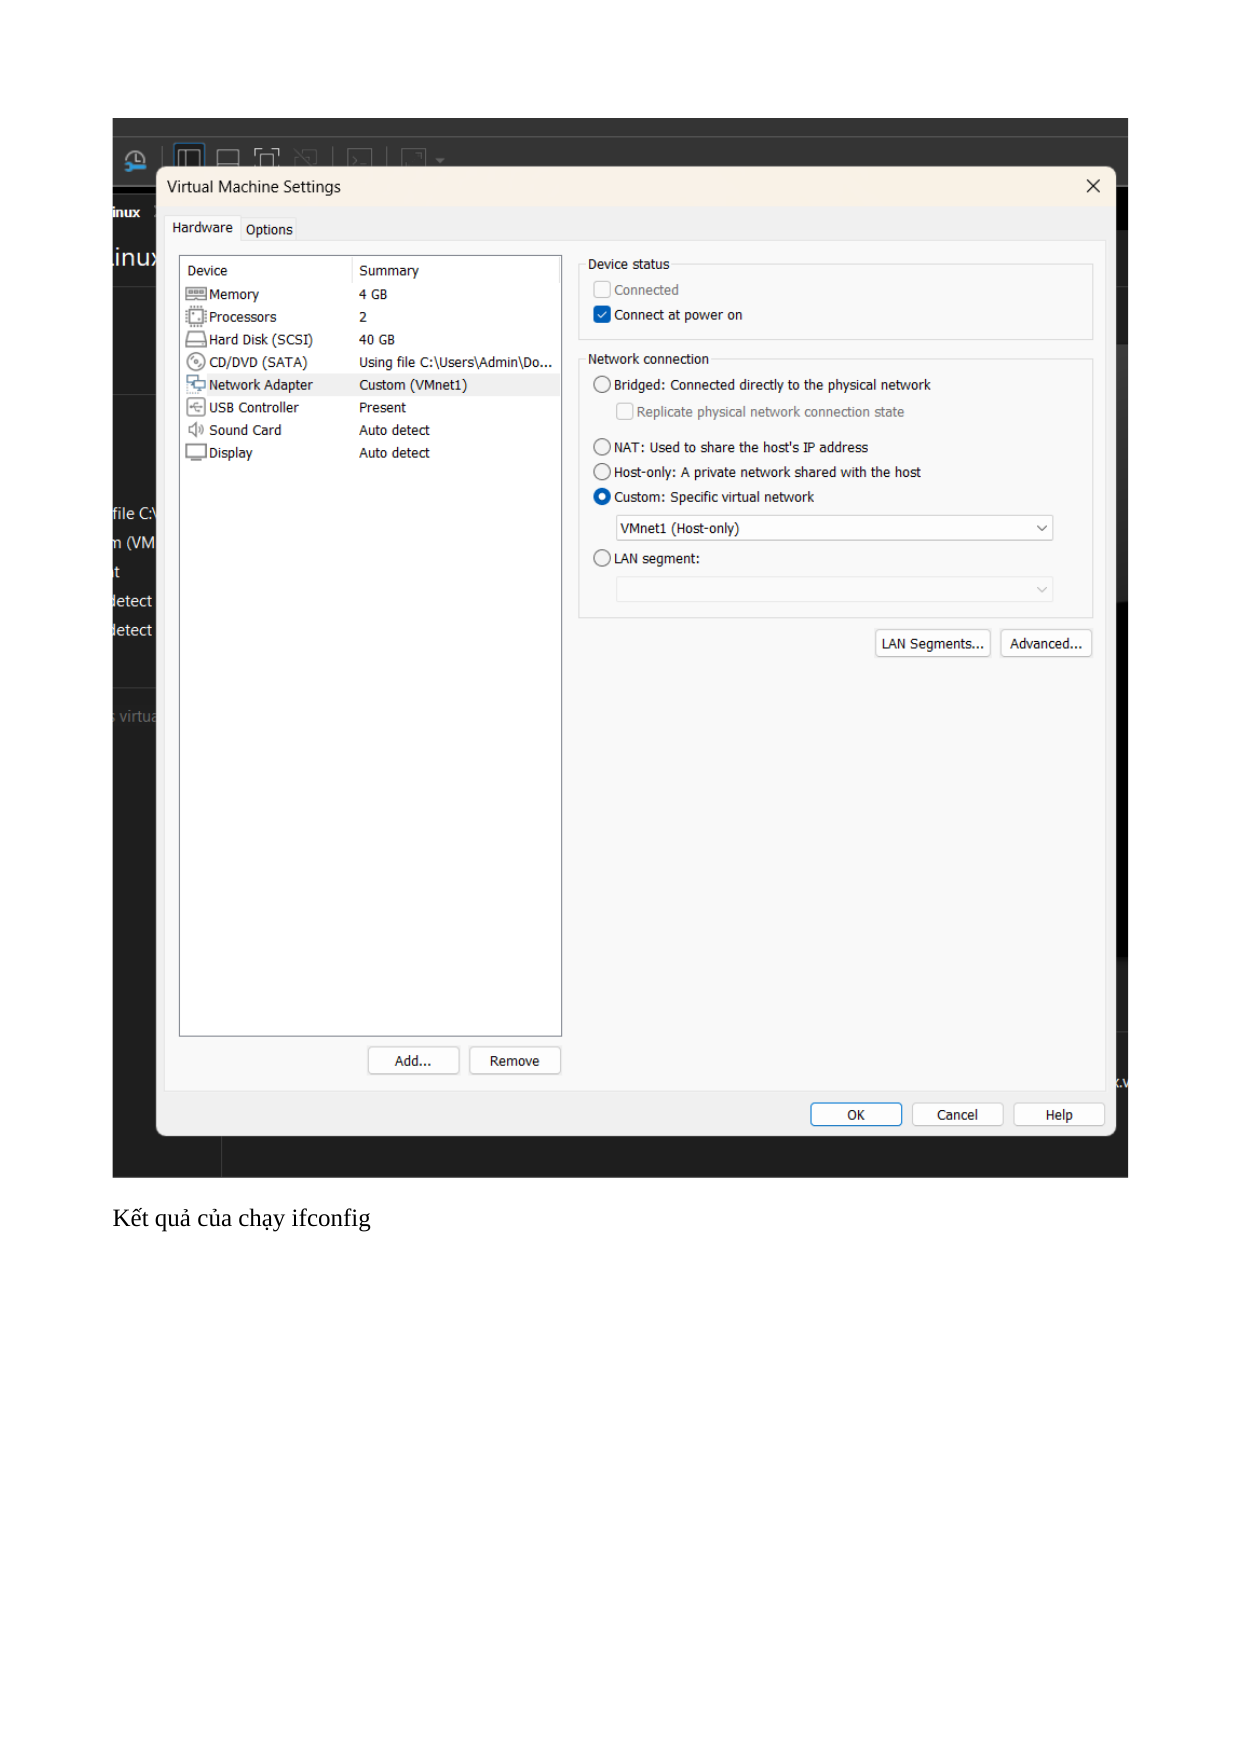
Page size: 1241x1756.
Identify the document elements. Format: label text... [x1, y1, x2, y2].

picture [112, 118, 1129, 1178]
text Kết quả của chạy ifconfig [112, 1203, 1128, 1232]
